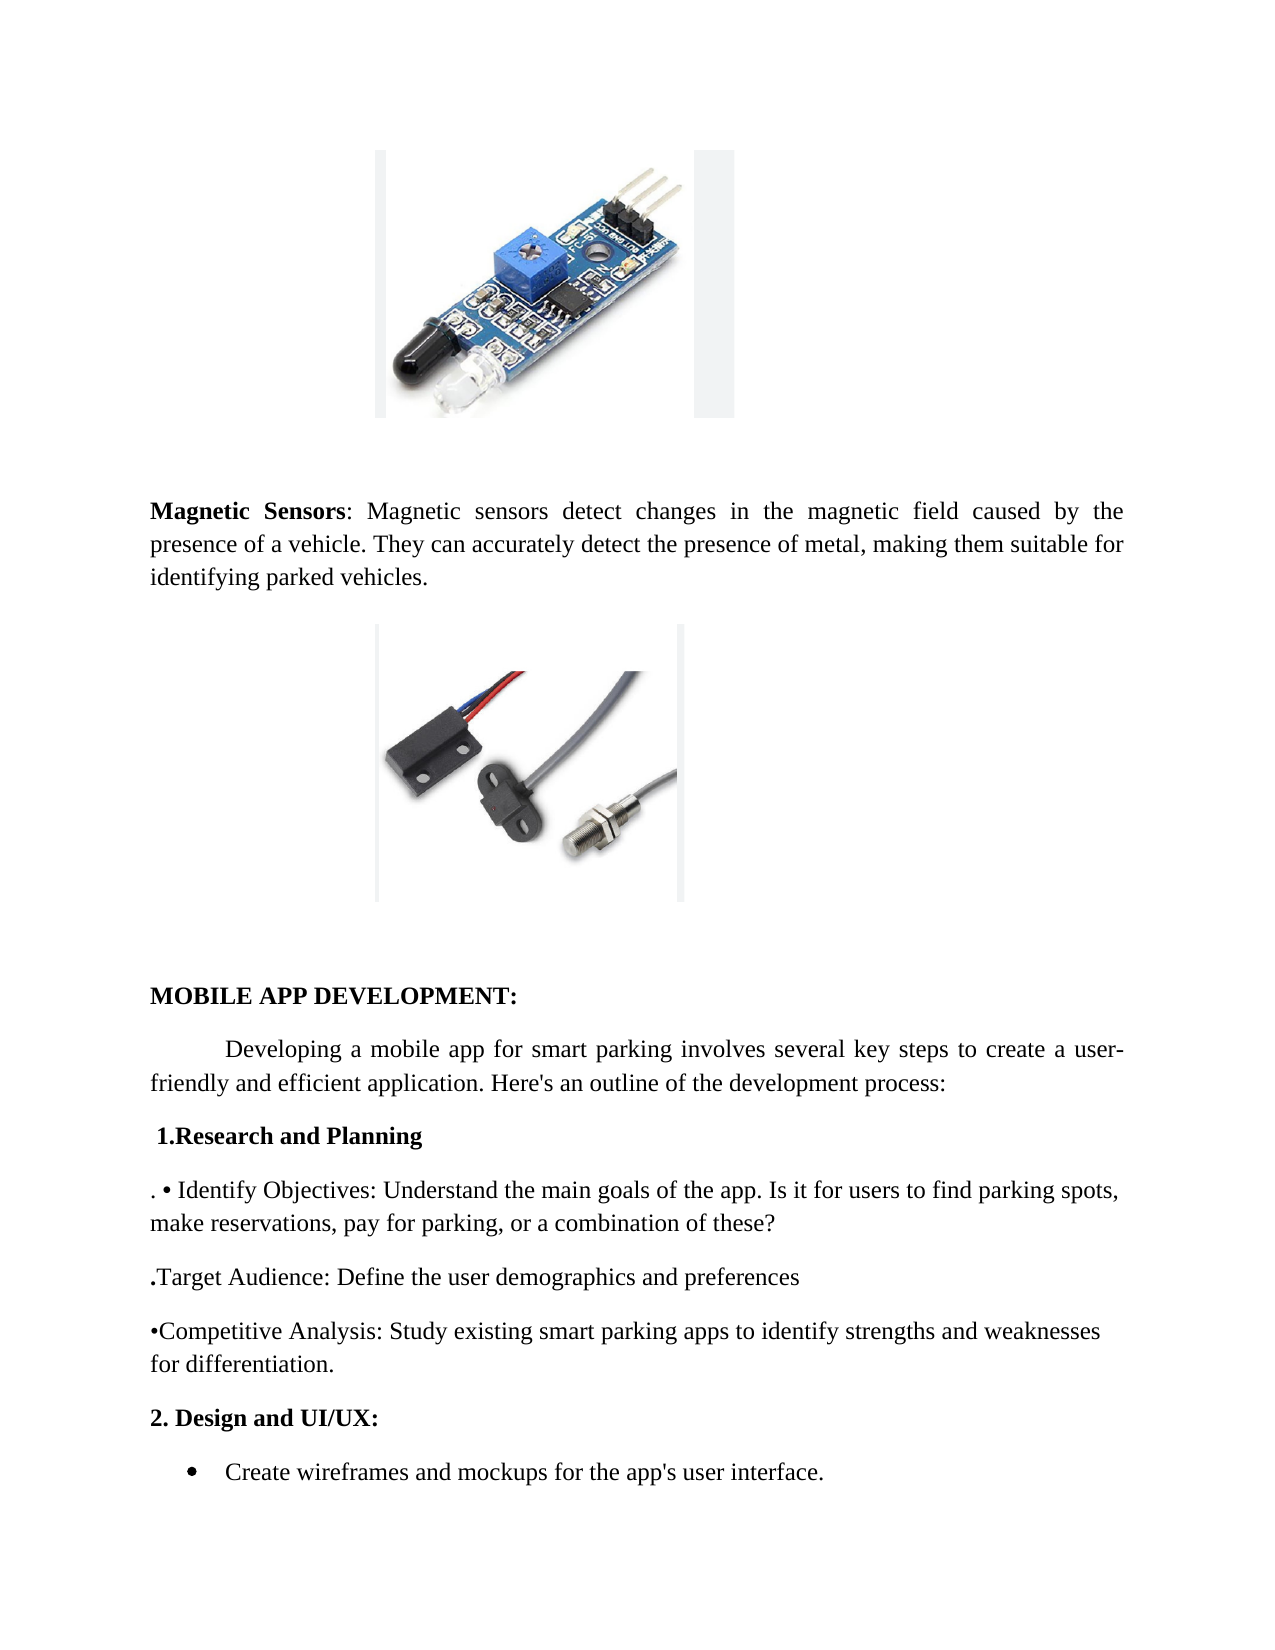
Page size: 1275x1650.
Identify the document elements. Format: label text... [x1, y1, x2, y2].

picture [375, 150, 735, 418]
picture [375, 616, 685, 902]
text Developing a mobile app for smart parking involves several key steps to create a user-friendly and efficient application. Here's an outline of the development process: [150, 1034, 1125, 1096]
text MOBILE APP DEVELOPMENT: [150, 981, 1125, 1009]
text •Competitive Analysis: Study existing smart parking apps to identify strengths and weaknesses for differentiation. [150, 1316, 1125, 1378]
text 2. Design and UI/UX: [150, 1403, 1125, 1432]
text Magnetic Sensors: Magnetic sensors detect changes in the magnetic field caused by the presence of a vehicle. They can accurately detect the presence of metal, making them suitable for identifying parked vehicles. [150, 496, 1125, 591]
list Create wireframes and mockups for the app's user interface. [187, 1457, 1125, 1486]
text .Target Audience: Define the user demographics and preferences [150, 1262, 1125, 1291]
text 1.Research and Planning [150, 1121, 1125, 1150]
text . • Identify Objectives: Understand the main goals of the app. Is it for users to find parking spots, make reservations, pay for parking, or a combination of these? [150, 1175, 1125, 1237]
